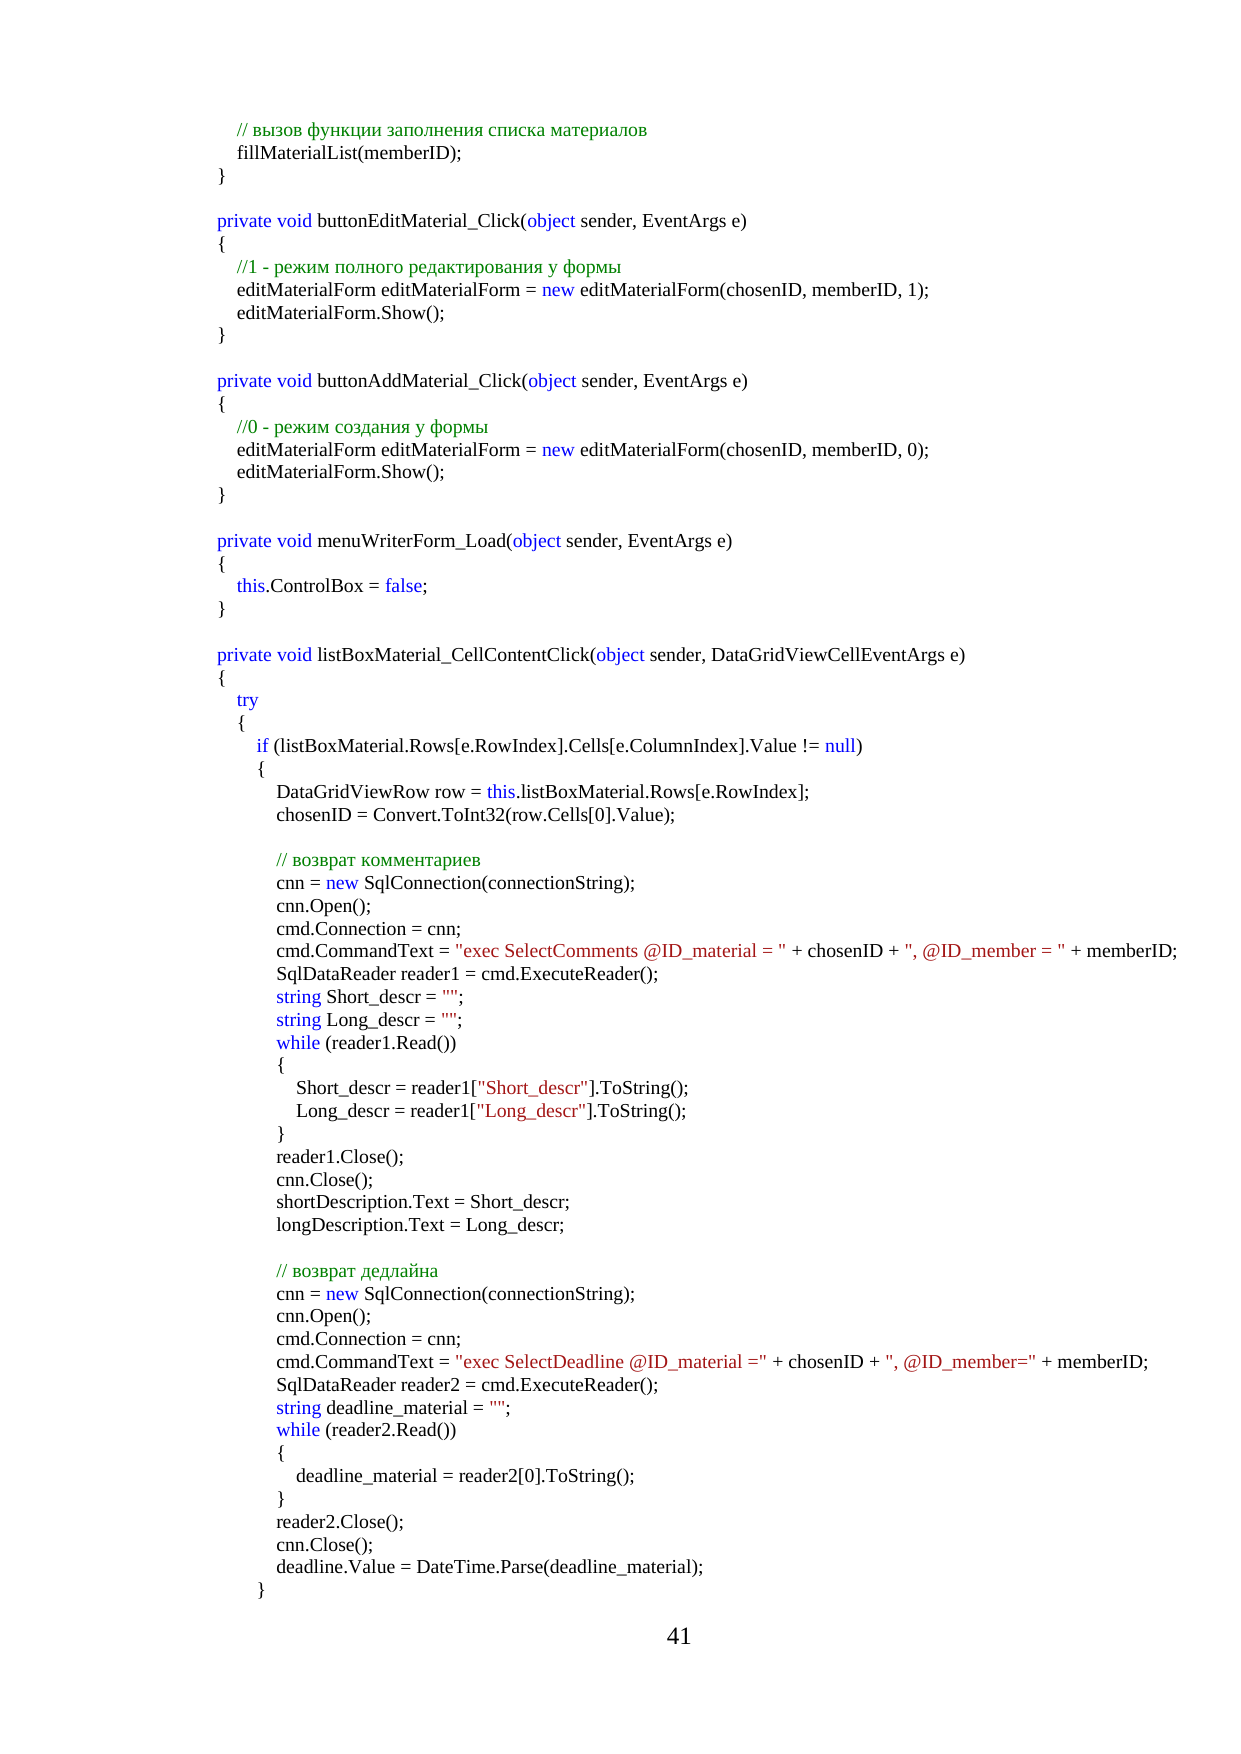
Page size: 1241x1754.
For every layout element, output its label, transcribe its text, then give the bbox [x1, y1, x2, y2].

text { [177, 232, 1181, 255]
text cmd.Connection = cnn; [177, 917, 1181, 939]
text reader2.Close(); [177, 1510, 1181, 1532]
text { [177, 711, 1181, 734]
text DataGridViewRow row = this.listBoxMaterial.Rows[e.RowIndex]; [177, 780, 1181, 802]
text string Short_descr = ""; [177, 985, 1181, 1008]
text //1 - режим полного редактирования у формы [177, 255, 1181, 278]
text editMaterialForm editMaterialForm = new editMaterialForm(chosenID, memberID, 0); [177, 437, 1181, 460]
text { [177, 1053, 1181, 1076]
text // вызов функции заполнения списка материалов [177, 118, 1181, 141]
text private void buttonAddMaterial_Click(object sender, EventArgs e) [177, 369, 1181, 392]
text Long_descr = reader1["Long_descr"].ToString(); [177, 1099, 1181, 1122]
text longDescription.Text = Long_descr; [177, 1213, 1181, 1236]
text editMaterialForm editMaterialForm = new editMaterialForm(chosenID, memberID, 1); [177, 278, 1181, 301]
text } [177, 1578, 1181, 1601]
text { [177, 666, 1181, 688]
text while (reader2.Read()) [177, 1418, 1181, 1441]
text private void buttonEditMaterial_Click(object sender, EventArgs e) [177, 209, 1181, 232]
text private void listBoxMaterial_CellContentClick(object sender, DataGridViewCellEventArgs e) [177, 643, 1181, 666]
text SqlDataReader reader1 = cmd.ExecuteReader(); [177, 962, 1181, 985]
text cnn = new SqlConnection(connectionString); [177, 871, 1181, 894]
text if (listBoxMaterial.Rows[e.RowIndex].Cells[e.ColumnIndex].Value != null) [177, 734, 1181, 757]
text cnn.Open(); [177, 894, 1181, 917]
text deadline_material = reader2[0].ToString(); [177, 1464, 1181, 1487]
text SqlDataReader reader2 = cmd.ExecuteReader(); [177, 1373, 1181, 1396]
text cmd.CommandText = "exec SelectDeadline @ID_material =" + chosenID + ", @ID_member=" + memberID; [177, 1350, 1181, 1373]
text } [177, 164, 1181, 187]
text editMaterialForm.Show(); [177, 301, 1181, 323]
text cnn.Close(); [177, 1167, 1181, 1190]
text { [177, 392, 1181, 415]
text string Long_descr = ""; [177, 1008, 1181, 1031]
text editMaterialForm.Show(); [177, 460, 1181, 483]
text this.ControlBox = false; [177, 574, 1181, 597]
text Short_descr = reader1["Short_descr"].ToString(); [177, 1076, 1181, 1099]
text // возврат комментариев [177, 848, 1181, 871]
text } [177, 483, 1181, 506]
text //0 - режим создания у формы [177, 415, 1181, 437]
text shortDescription.Text = Short_descr; [177, 1190, 1181, 1213]
text } [177, 323, 1181, 346]
text try [177, 688, 1181, 711]
text cmd.Connection = cnn; [177, 1327, 1181, 1350]
text cnn = new SqlConnection(connectionString); [177, 1282, 1181, 1304]
text { [177, 757, 1181, 780]
text } [177, 597, 1181, 620]
text cmd.CommandText = "exec SelectComments @ID_material = " + chosenID + ", @ID_member = " + memberID; [177, 939, 1181, 962]
text private void menuWriterForm_Load(object sender, EventArgs e) [177, 529, 1181, 552]
text chosenID = Convert.ToInt32(row.Cells[0].Value); [177, 802, 1181, 825]
text deadline.Value = DateTime.Parse(deadline_material); [177, 1555, 1181, 1578]
text } [177, 1122, 1181, 1145]
text reader1.Close(); [177, 1145, 1181, 1167]
text while (reader1.Read()) [177, 1031, 1181, 1053]
text // возврат дедлайна [177, 1259, 1181, 1282]
text cnn.Close(); [177, 1532, 1181, 1555]
text { [177, 552, 1181, 574]
text } [177, 1487, 1181, 1510]
text { [177, 1441, 1181, 1464]
text fillMaterialList(memberID); [177, 141, 1181, 164]
text string deadline_material = ""; [177, 1396, 1181, 1418]
text cnn.Open(); [177, 1304, 1181, 1327]
